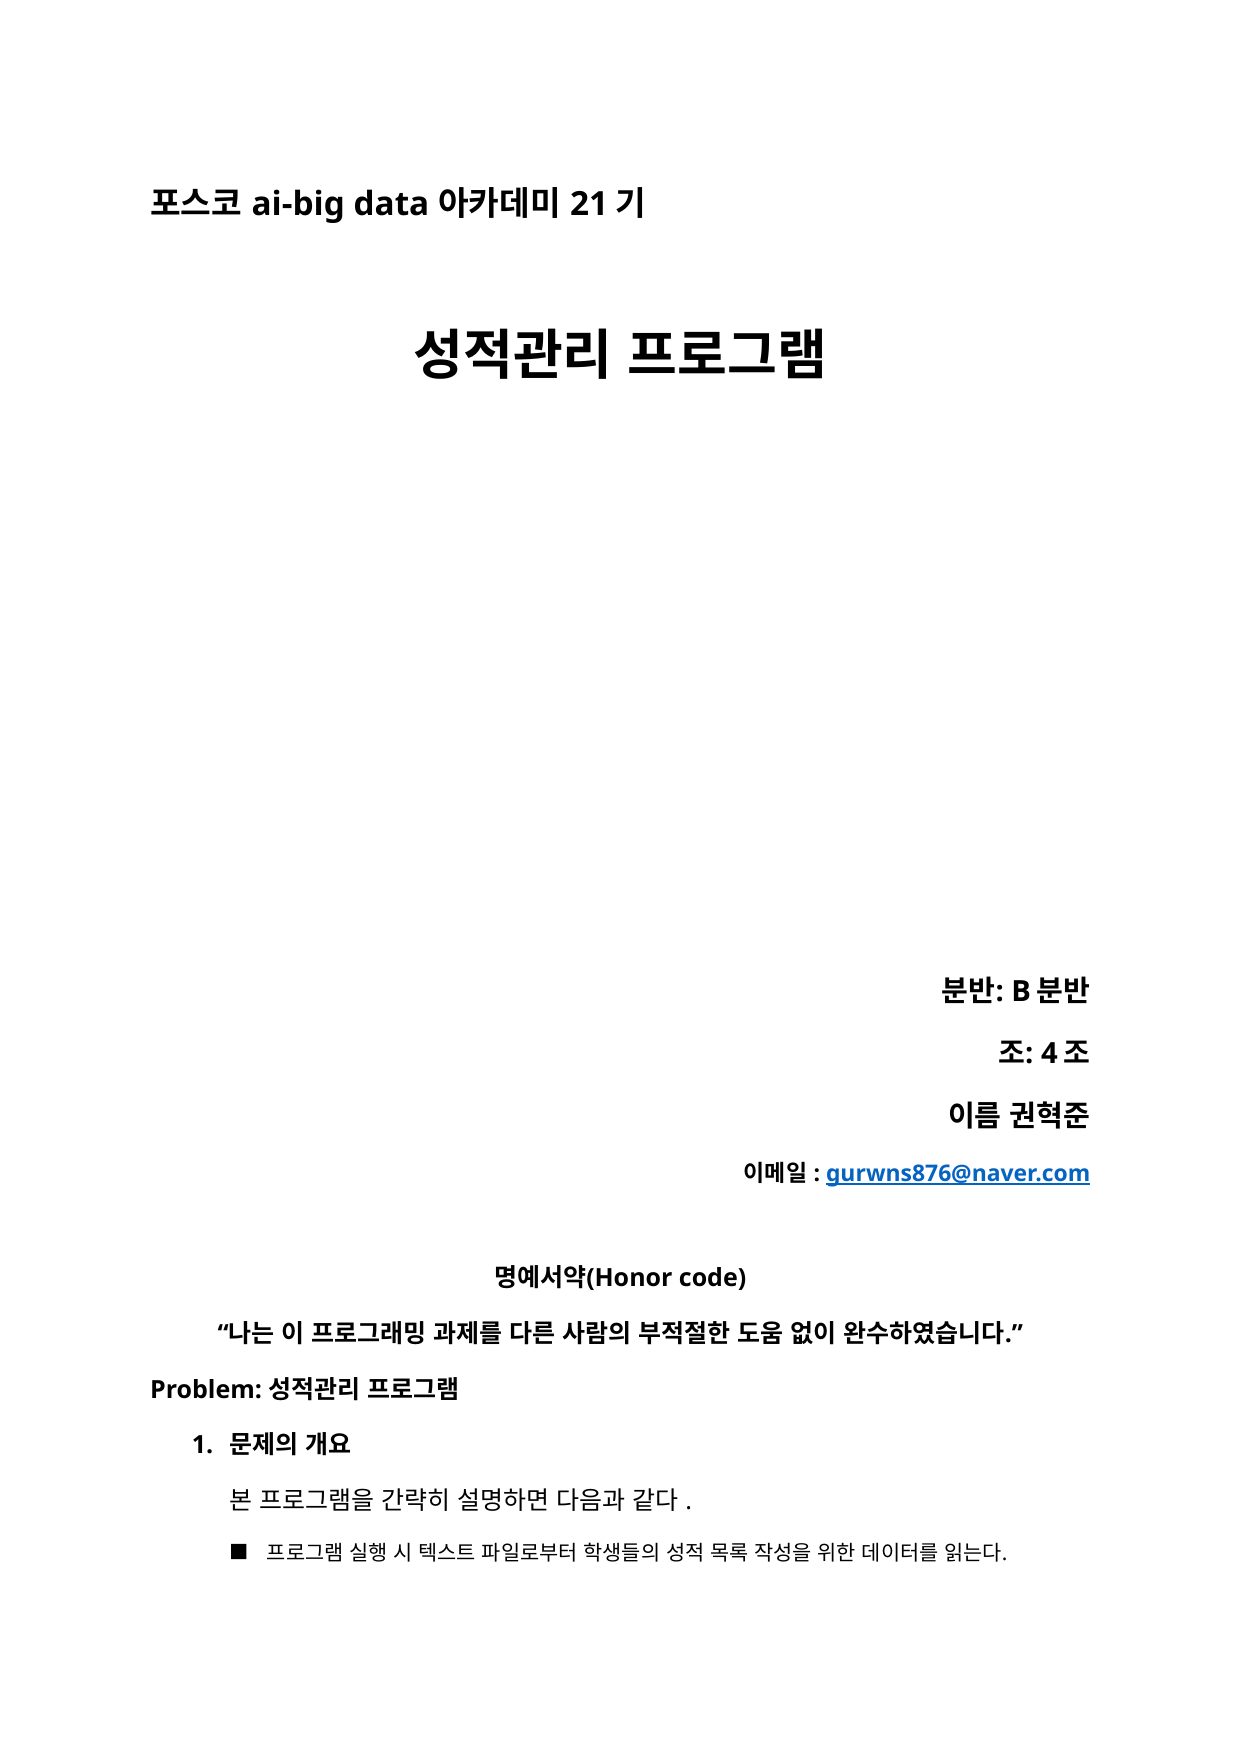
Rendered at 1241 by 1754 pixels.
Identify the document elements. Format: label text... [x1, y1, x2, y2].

text 포스코 ai-big data 아카데미 21기 [150, 177, 1090, 226]
text 이메일 : gurwns876@naver.com [150, 1155, 1090, 1188]
text 명예서약(Honor code) [150, 1258, 1090, 1294]
text 분반: B분반 [150, 968, 1090, 1010]
text Problem: 성적관리 프로그램 [150, 1369, 1090, 1406]
list 문제의 개요 [192, 1425, 1090, 1461]
list 본 프로그램을 간략히 설명하면 다음과 같다 . [229, 1481, 1090, 1517]
text “나는 이 프로그래밍 과제를 다른 사람의 부적절한 도움 없이 완수하였습니다.” [150, 1313, 1090, 1350]
text 조: 4조 [150, 1030, 1090, 1072]
text 성적관리 프로그램 [150, 312, 1090, 390]
list 프로그램 실행 시 텍스트 파일로부터 학생들의 성적 목록 작성을 위한 데이터를 읽는다. [229, 1536, 1090, 1567]
text 이름 권혁준 [150, 1092, 1090, 1135]
